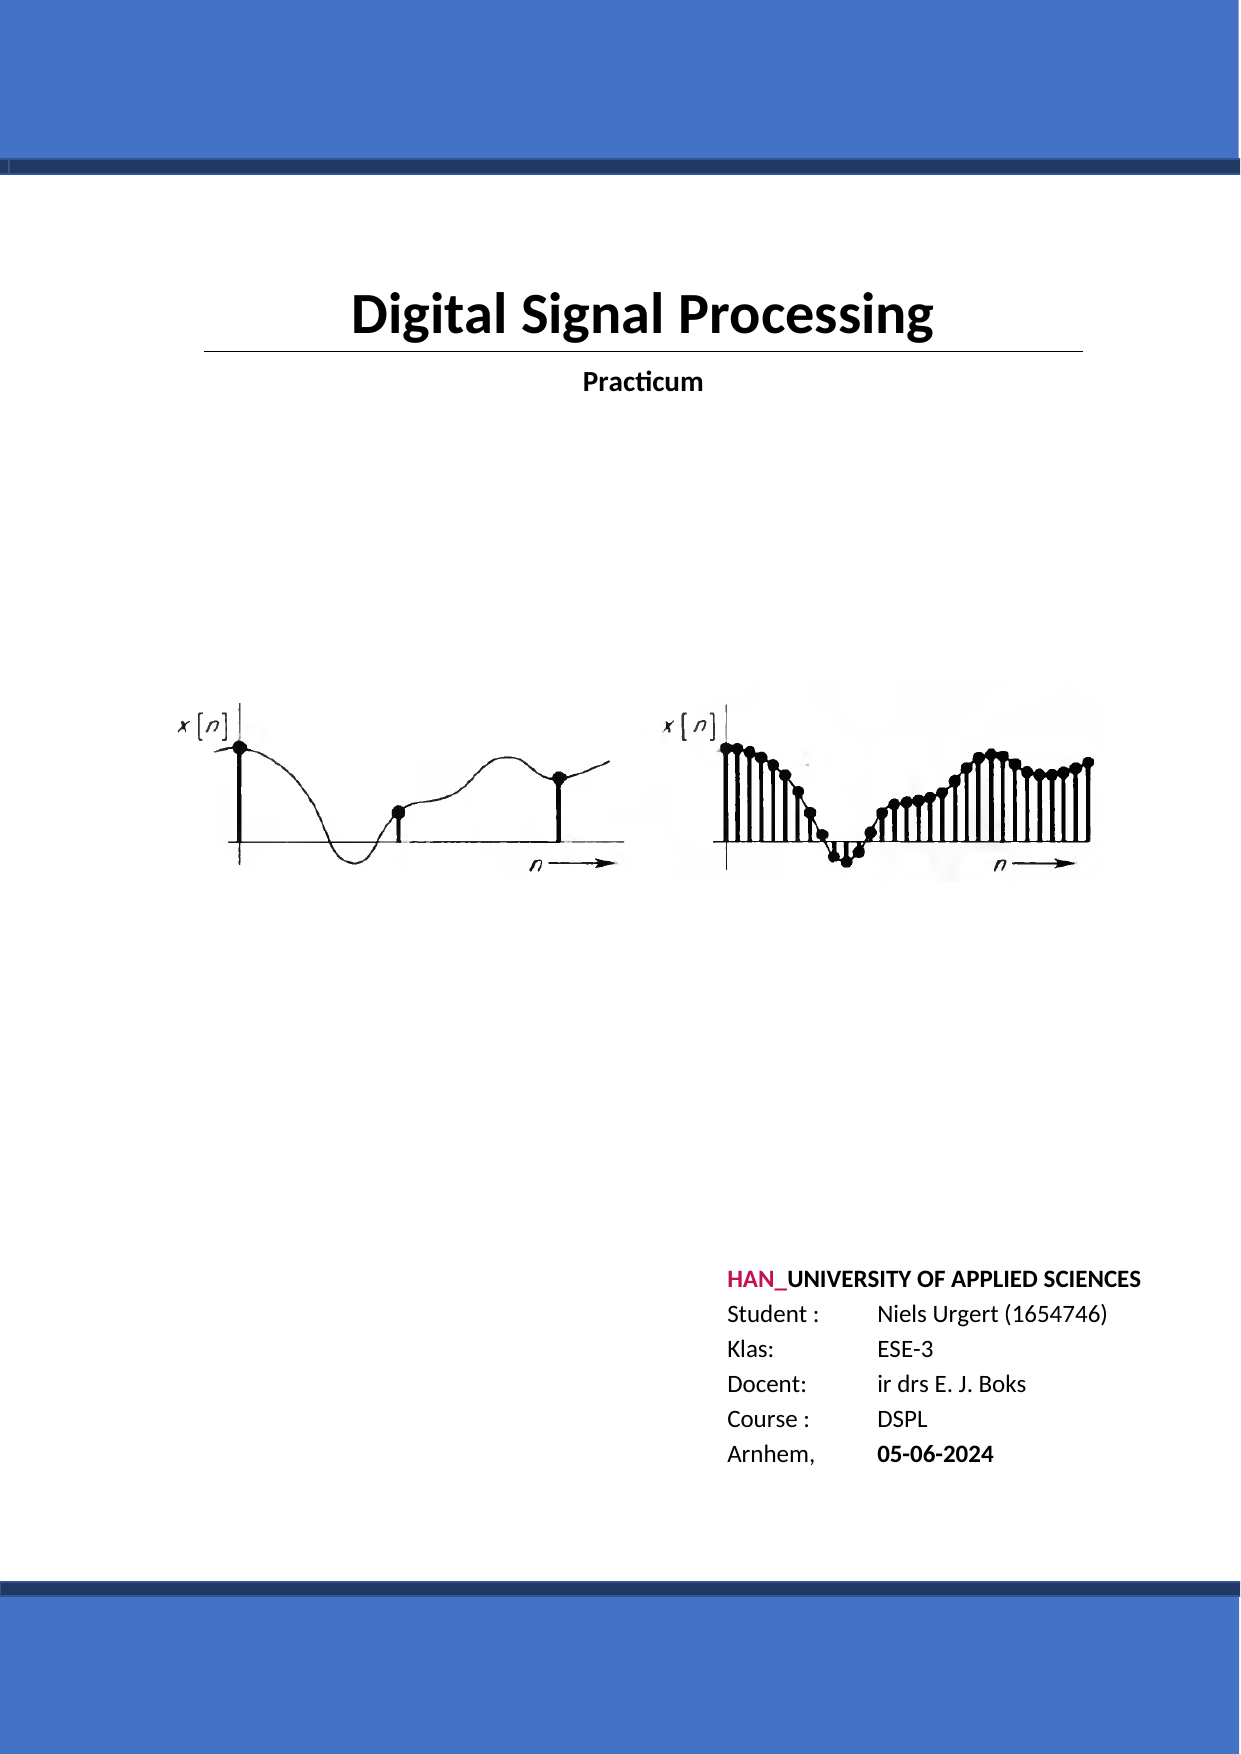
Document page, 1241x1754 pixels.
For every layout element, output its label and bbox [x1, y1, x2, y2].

picture [158, 680, 1104, 882]
